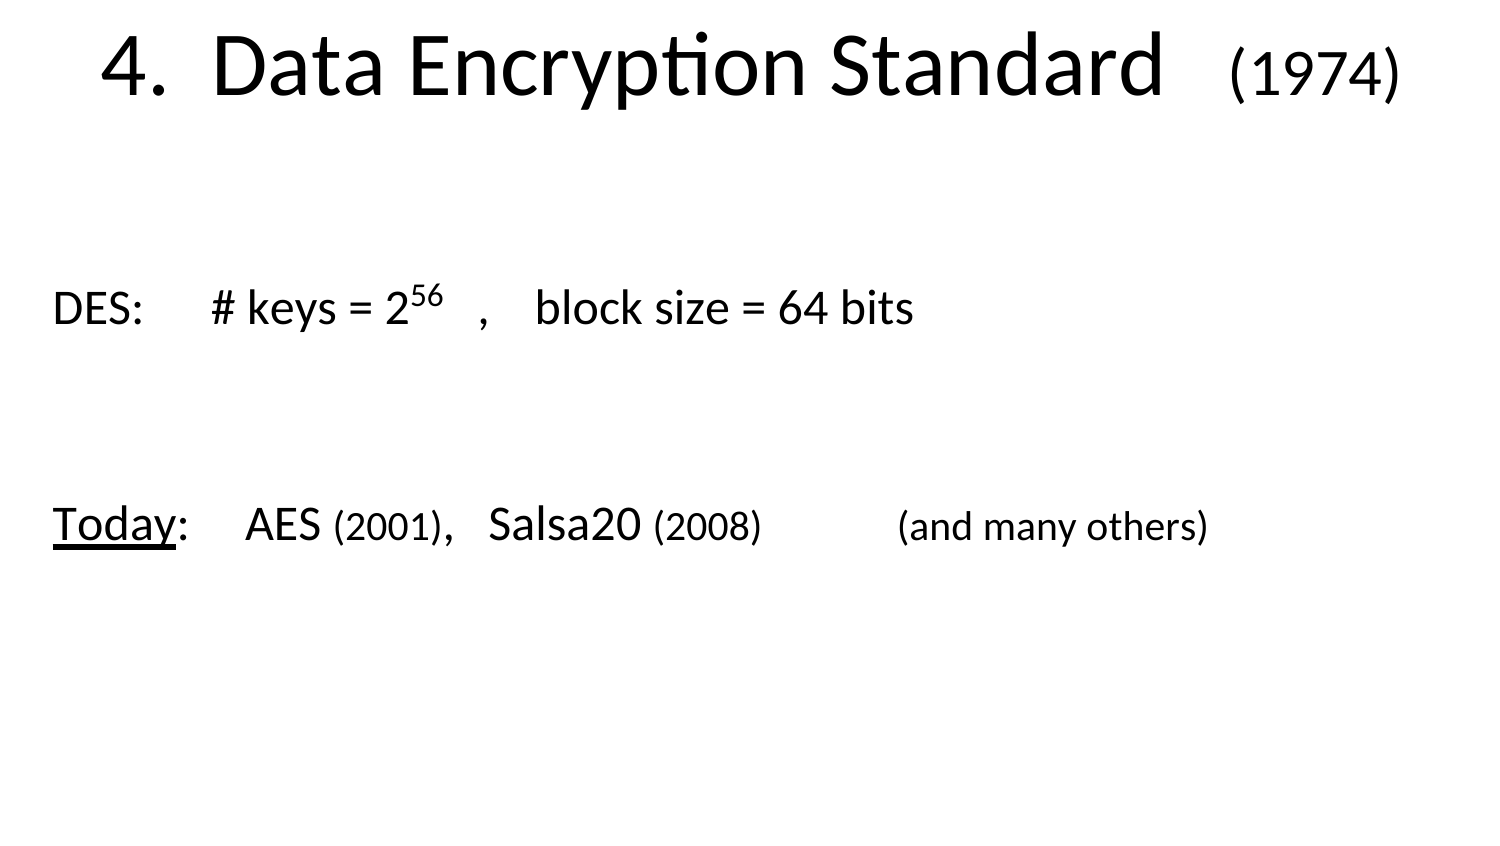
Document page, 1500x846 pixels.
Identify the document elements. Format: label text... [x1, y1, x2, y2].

text 4. Data Encryption Standard (1974) [101, 19, 1500, 121]
text DES: # keys = 256 , block size = 64 bits [52, 274, 1500, 337]
text Today: AES (2001), Salsa20 (2008) (and many others) [52, 492, 1500, 553]
